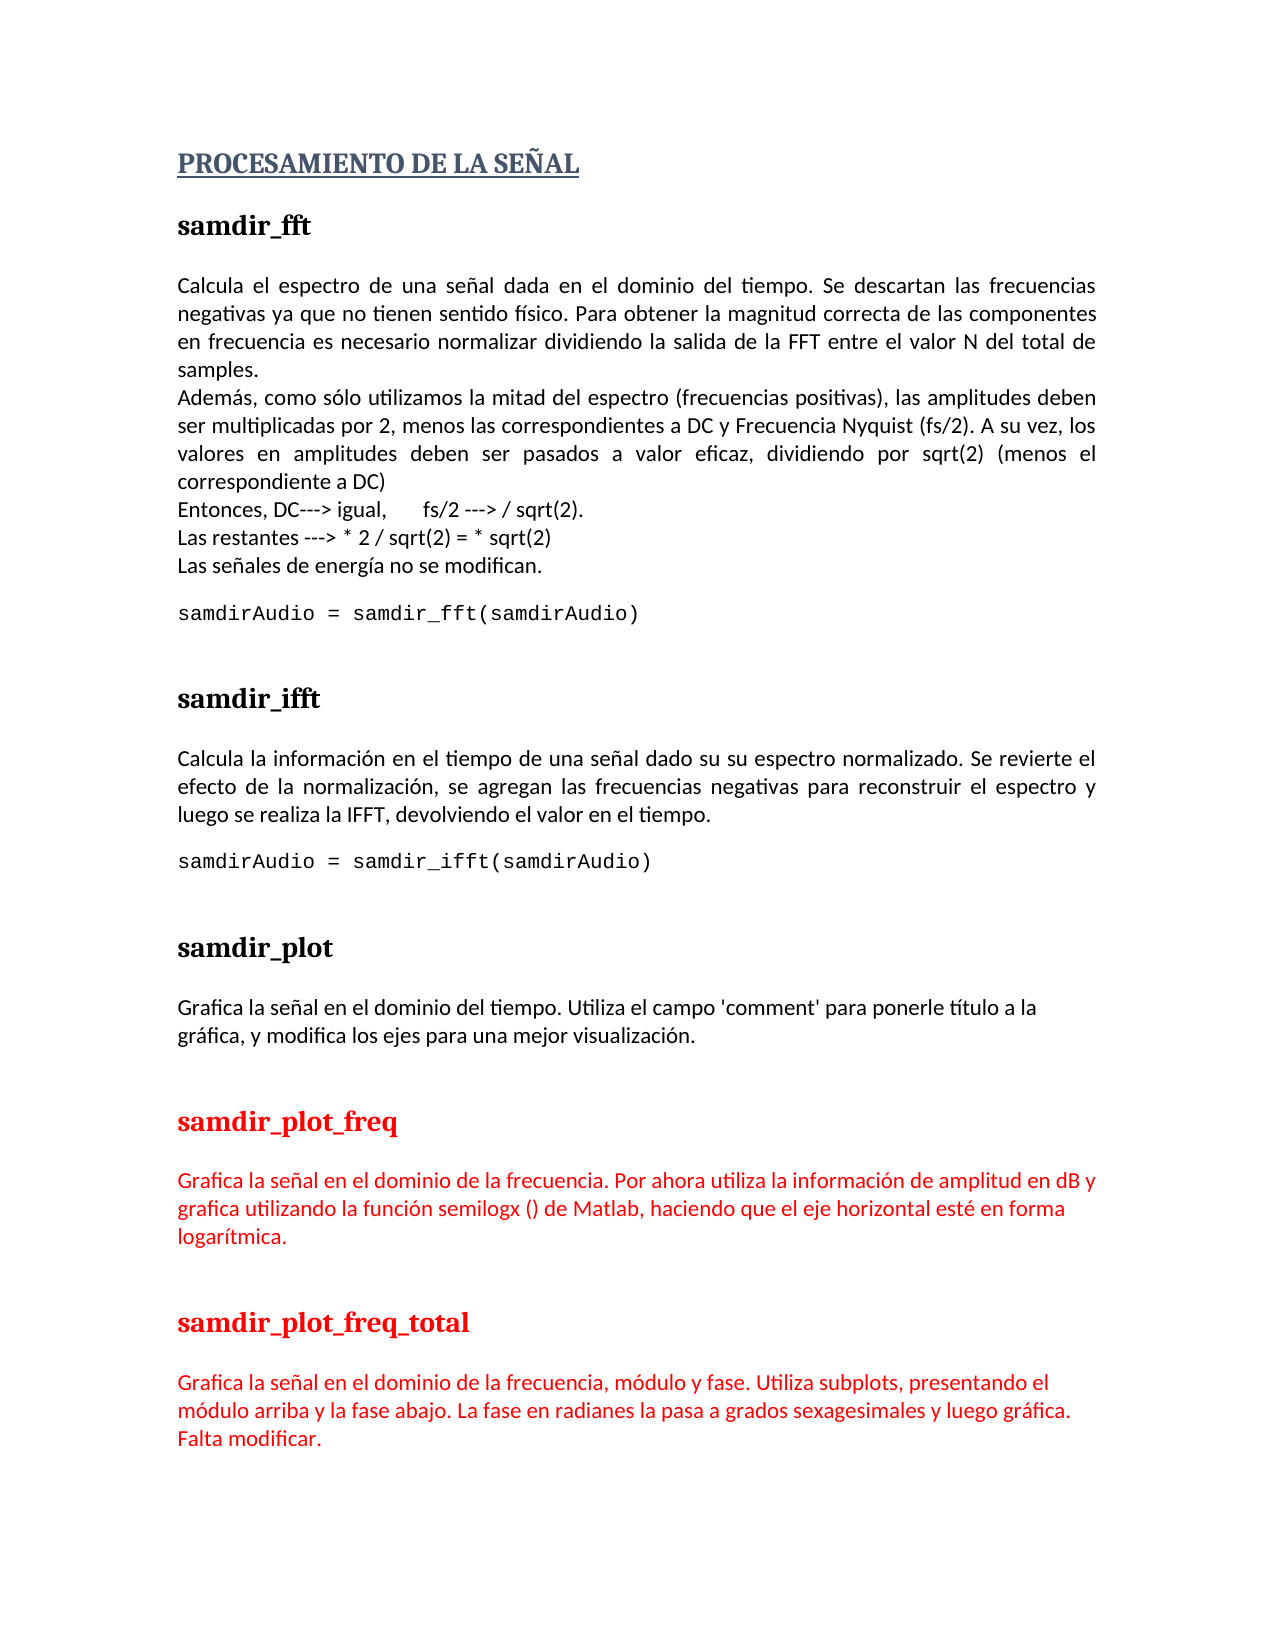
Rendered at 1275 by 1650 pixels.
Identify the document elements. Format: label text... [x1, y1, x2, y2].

text PROCESAMIENTO DE LA SEÑAL [177, 148, 1098, 181]
text samdirAudio = samdir_ifft(samdirAudio) [177, 852, 1098, 875]
text Grafica la señal en el dominio de la frecuencia, módulo y fase. Utiliza subplots, presentando el módulo arriba y la fase abajo. La fase en radianes la pasa a grados sexagesimales y luego gráfica. Falta modificar. [177, 1368, 1098, 1452]
text samdir_fft [177, 209, 1098, 243]
text Las señales de energía no se modifican. [177, 551, 1098, 579]
text Grafica la señal en el dominio de la frecuencia. Por ahora utiliza la información de amplitud en dB y grafica utilizando la función semilogx () de Matlab, haciendo que el eje horizontal esté en forma logarítmica. [177, 1166, 1098, 1251]
text samdir_plot [177, 931, 1098, 965]
text Las restantes ---> * 2 / sqrt(2) = * sqrt(2) [177, 523, 1098, 551]
text Calcula el espectro de una señal dada en el dominio del tiempo. Se descartan las frecuencias negativas ya que no tienen sentido físico. Para obtener la magnitud correcta de las componentes en frecuencia es necesario normalizar dividiendo la salida de la FFT entre el valor N del total de samples. [177, 271, 1098, 383]
text samdir_plot_freq [177, 1105, 1098, 1138]
text Entonces, DC---> igual, fs/2 ---> / sqrt(2). [177, 495, 1098, 523]
text samdir_plot_freq_total [177, 1307, 1098, 1340]
text Además, como sólo utilizamos la mitad del espectro (frecuencias positivas), las amplitudes deben ser multiplicadas por 2, menos las correspondientes a DC y Frecuencia Nyquist (fs/2). A su vez, los valores en amplitudes deben ser pasados a valor eficaz, dividiendo por sqrt(2) (menos el correspondiente a DC) [177, 383, 1098, 495]
text Grafica la señal en el dominio del tiempo. Utiliza el campo 'comment' para ponerle título a la gráfica, y modifica los ejes para una mejor visualización. [177, 993, 1098, 1049]
text Calcula la información en el tiempo de una señal dado su su espectro normalizado. Se revierte el efecto de la normalización, se agregan las frecuencias negativas para reconstruir el espectro y luego se realiza la IFFT, devolviendo el valor en el tiempo. [177, 744, 1098, 828]
text samdirAudio = samdir_fft(samdirAudio) [177, 603, 1098, 626]
text samdir_ifft [177, 682, 1098, 716]
